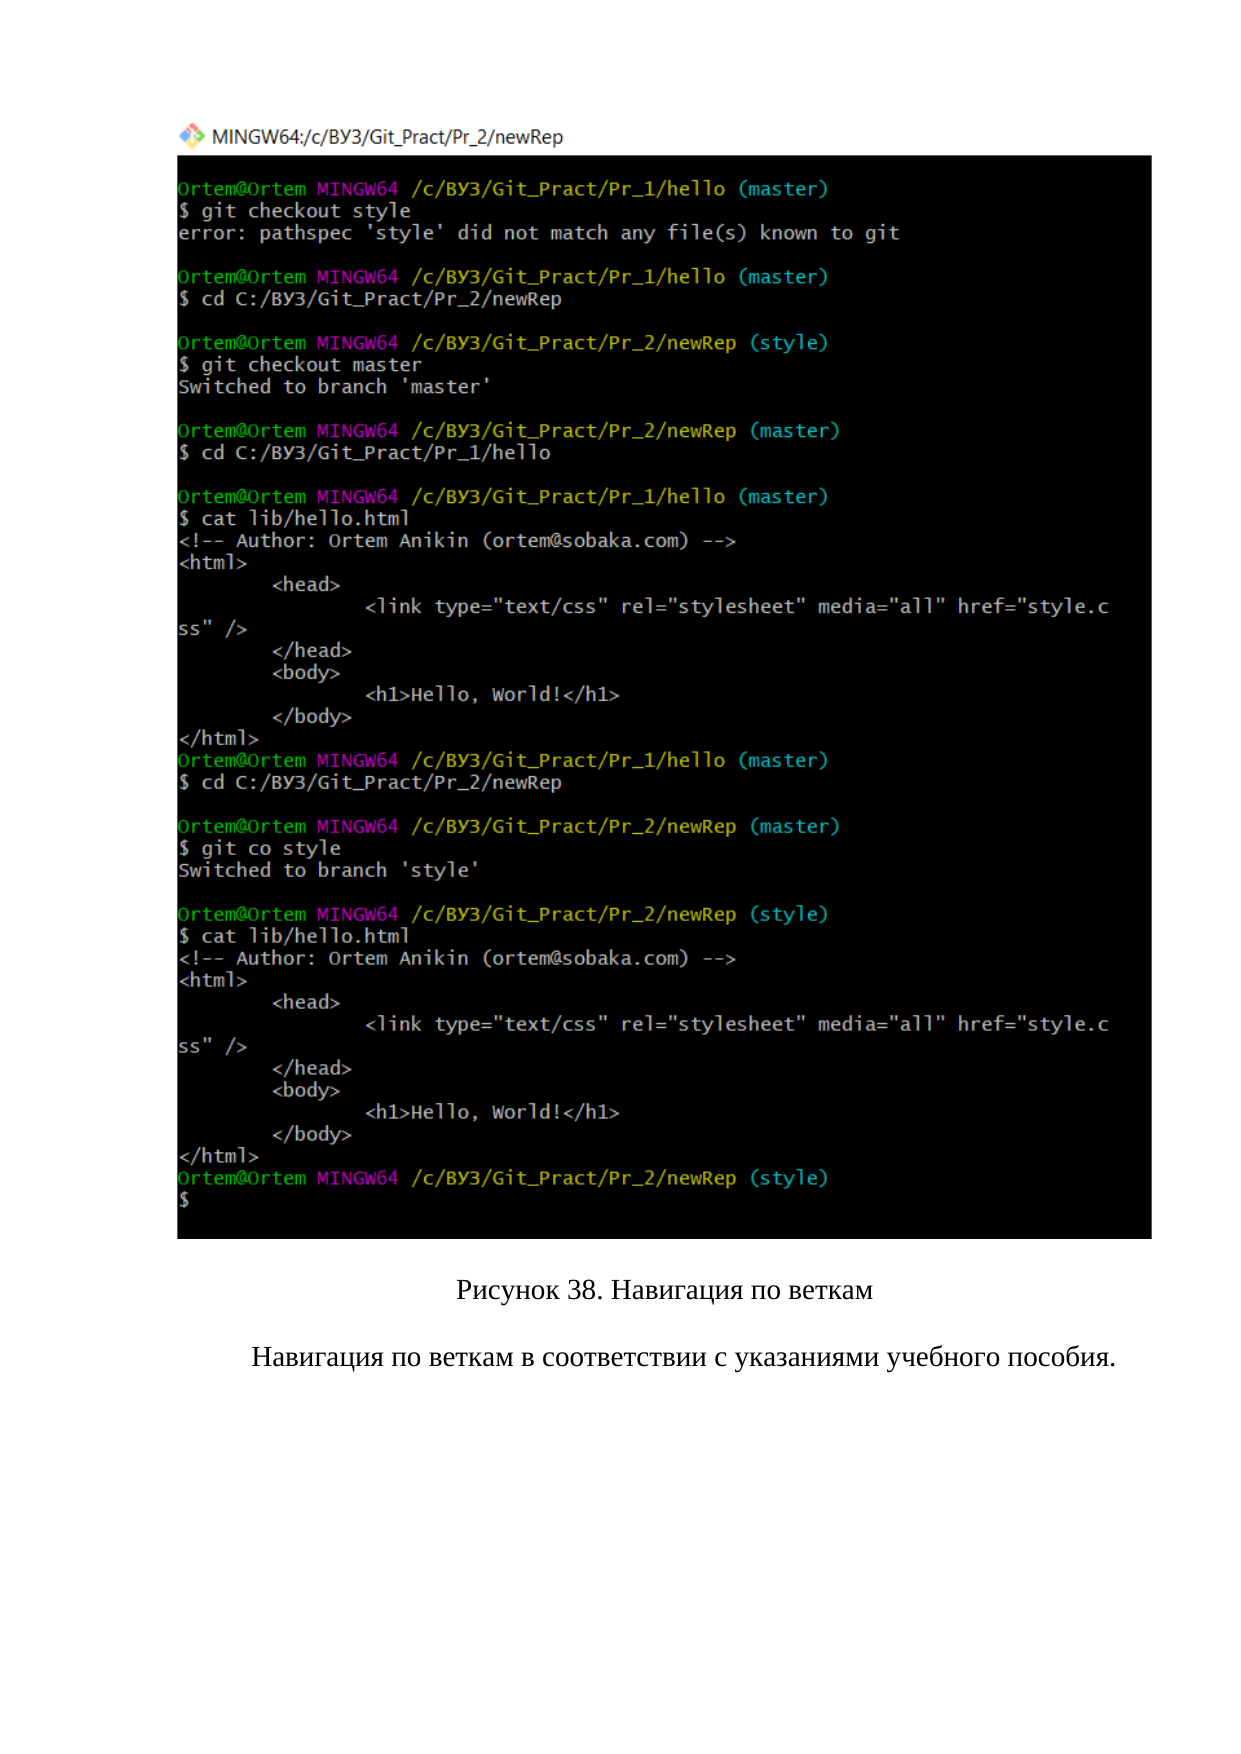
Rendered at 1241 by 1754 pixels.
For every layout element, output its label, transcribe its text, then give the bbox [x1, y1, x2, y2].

picture [177, 118, 1152, 1239]
text Навигация по веткам в соответствии с указаниями учебного пособия. [177, 1339, 1152, 1373]
